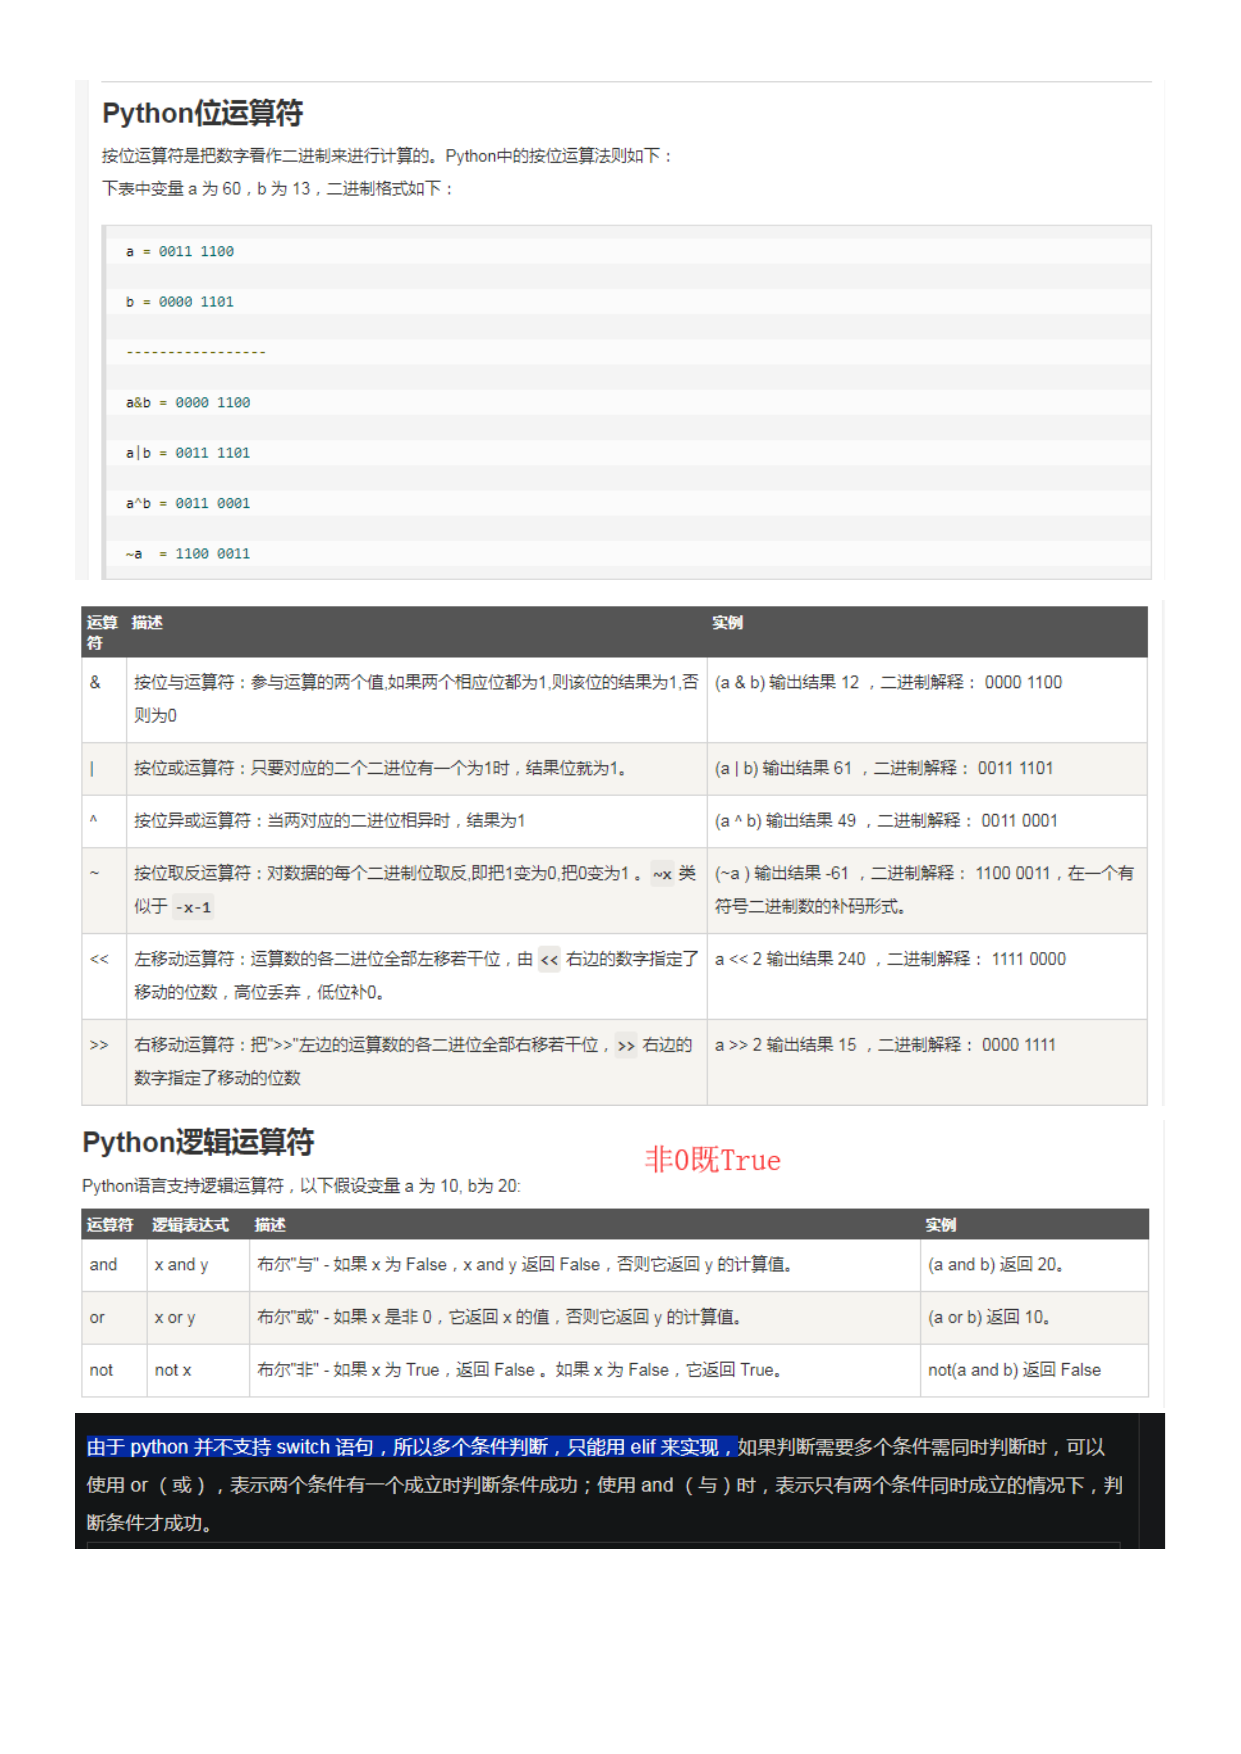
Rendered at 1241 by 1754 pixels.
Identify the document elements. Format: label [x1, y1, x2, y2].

picture [75, 1120, 1166, 1408]
picture [75, 80, 1166, 580]
picture [75, 600, 1166, 1106]
picture [75, 1413, 1166, 1549]
